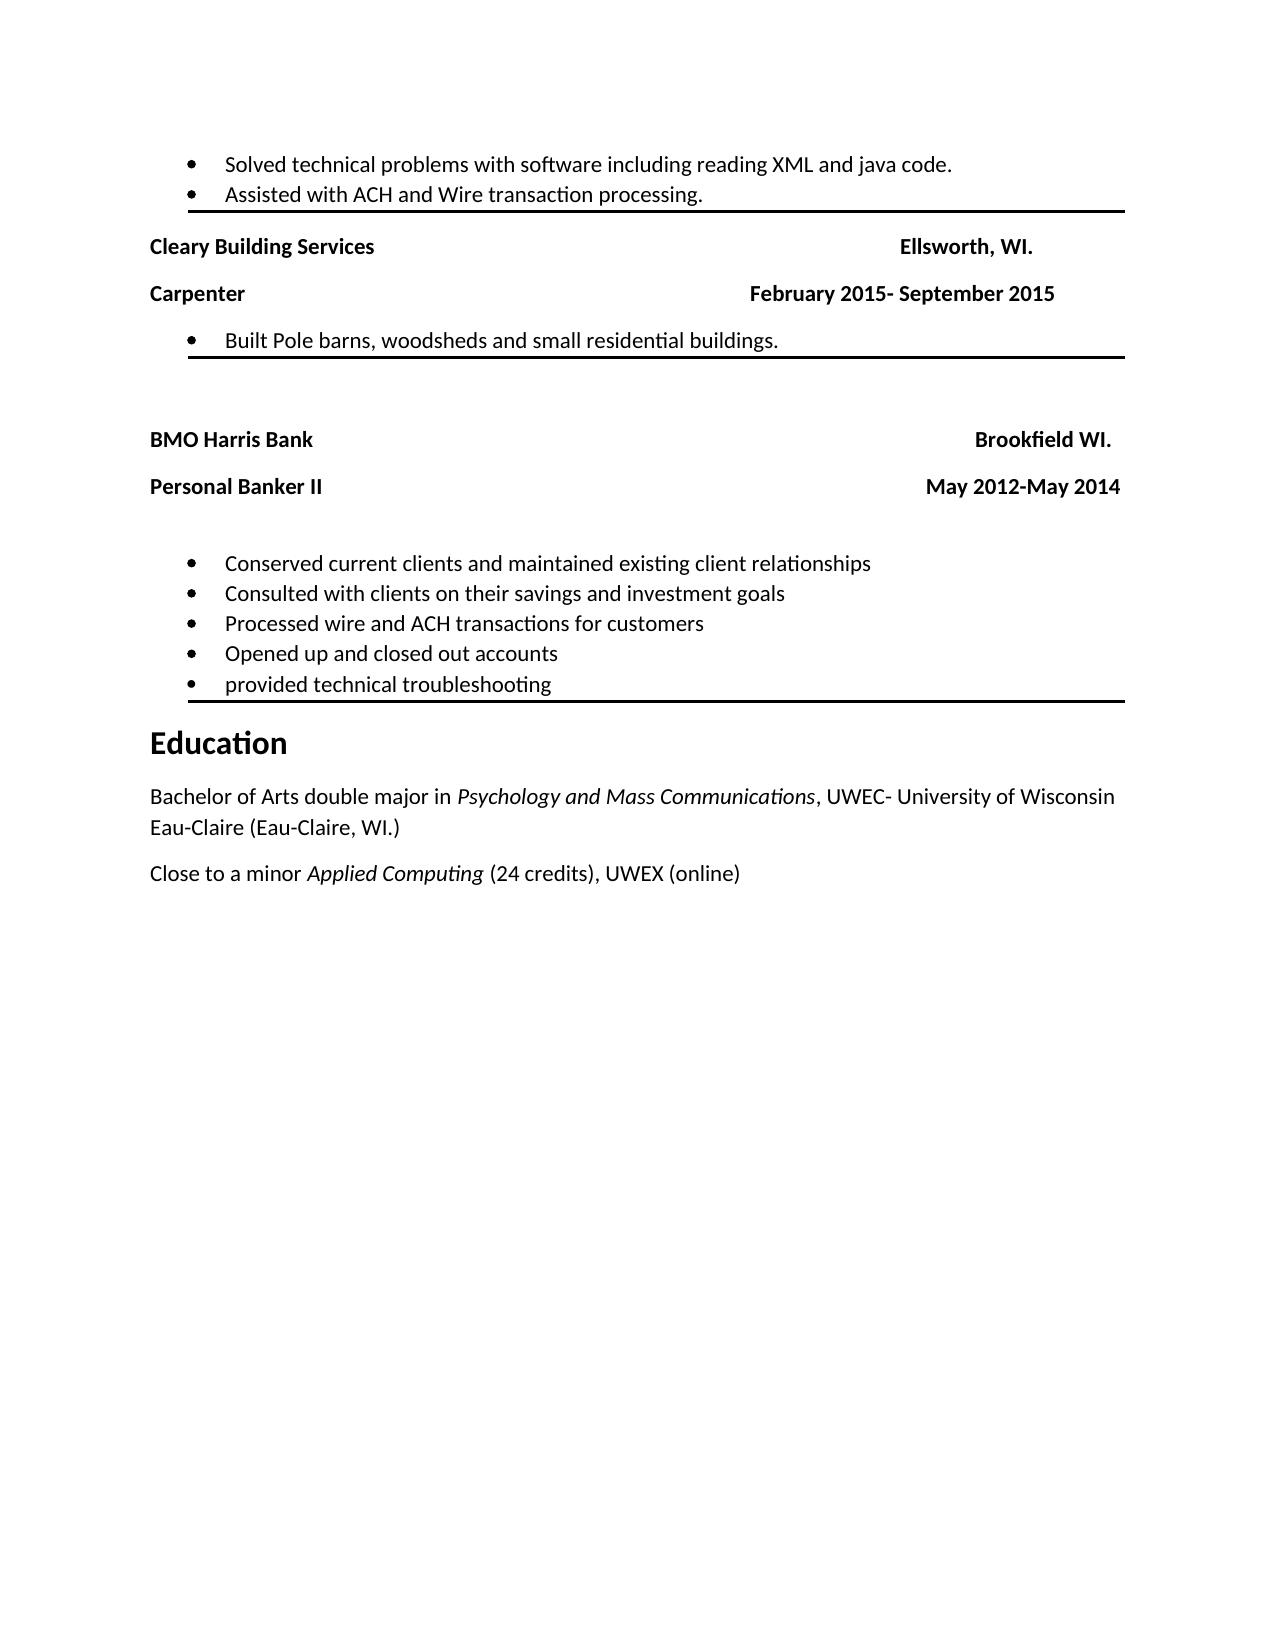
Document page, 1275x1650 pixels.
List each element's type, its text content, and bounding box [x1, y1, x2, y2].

text Bachelor of Arts double major in Psychology and Mass Communications, UWEC- University of Wisconsin Eau-Claire (Eau-Claire, WI.) [150, 782, 1125, 841]
list Assisted with ACH and Wire transaction processing. [187, 180, 1125, 213]
list Solved technical problems with software including reading XML and java code. [187, 150, 1125, 178]
text Education [150, 722, 1125, 763]
text Personal Banker II May 2012-May 2014 [150, 472, 1125, 530]
text Cleary Building Services Ellsworth, WI. [150, 232, 1125, 260]
text BMO Harris Bank Brookfield WI. [150, 425, 1125, 453]
list Conserved current clients and maintained existing client relationships [187, 549, 1125, 577]
text Close to a minor Applied Computing (24 credits), UWEX (online) [150, 859, 1125, 888]
text Carpenter February 2015- September 2015 [150, 279, 1125, 307]
list Consulted with clients on their savings and investment goals [187, 579, 1125, 607]
list Processed wire and ACH transactions for customers [187, 609, 1125, 637]
list Built Pole barns, woodsheds and small residential buildings. [187, 326, 1125, 359]
list Opened up and closed out accounts [187, 639, 1125, 668]
list provided technical troubleshooting [187, 670, 1125, 703]
